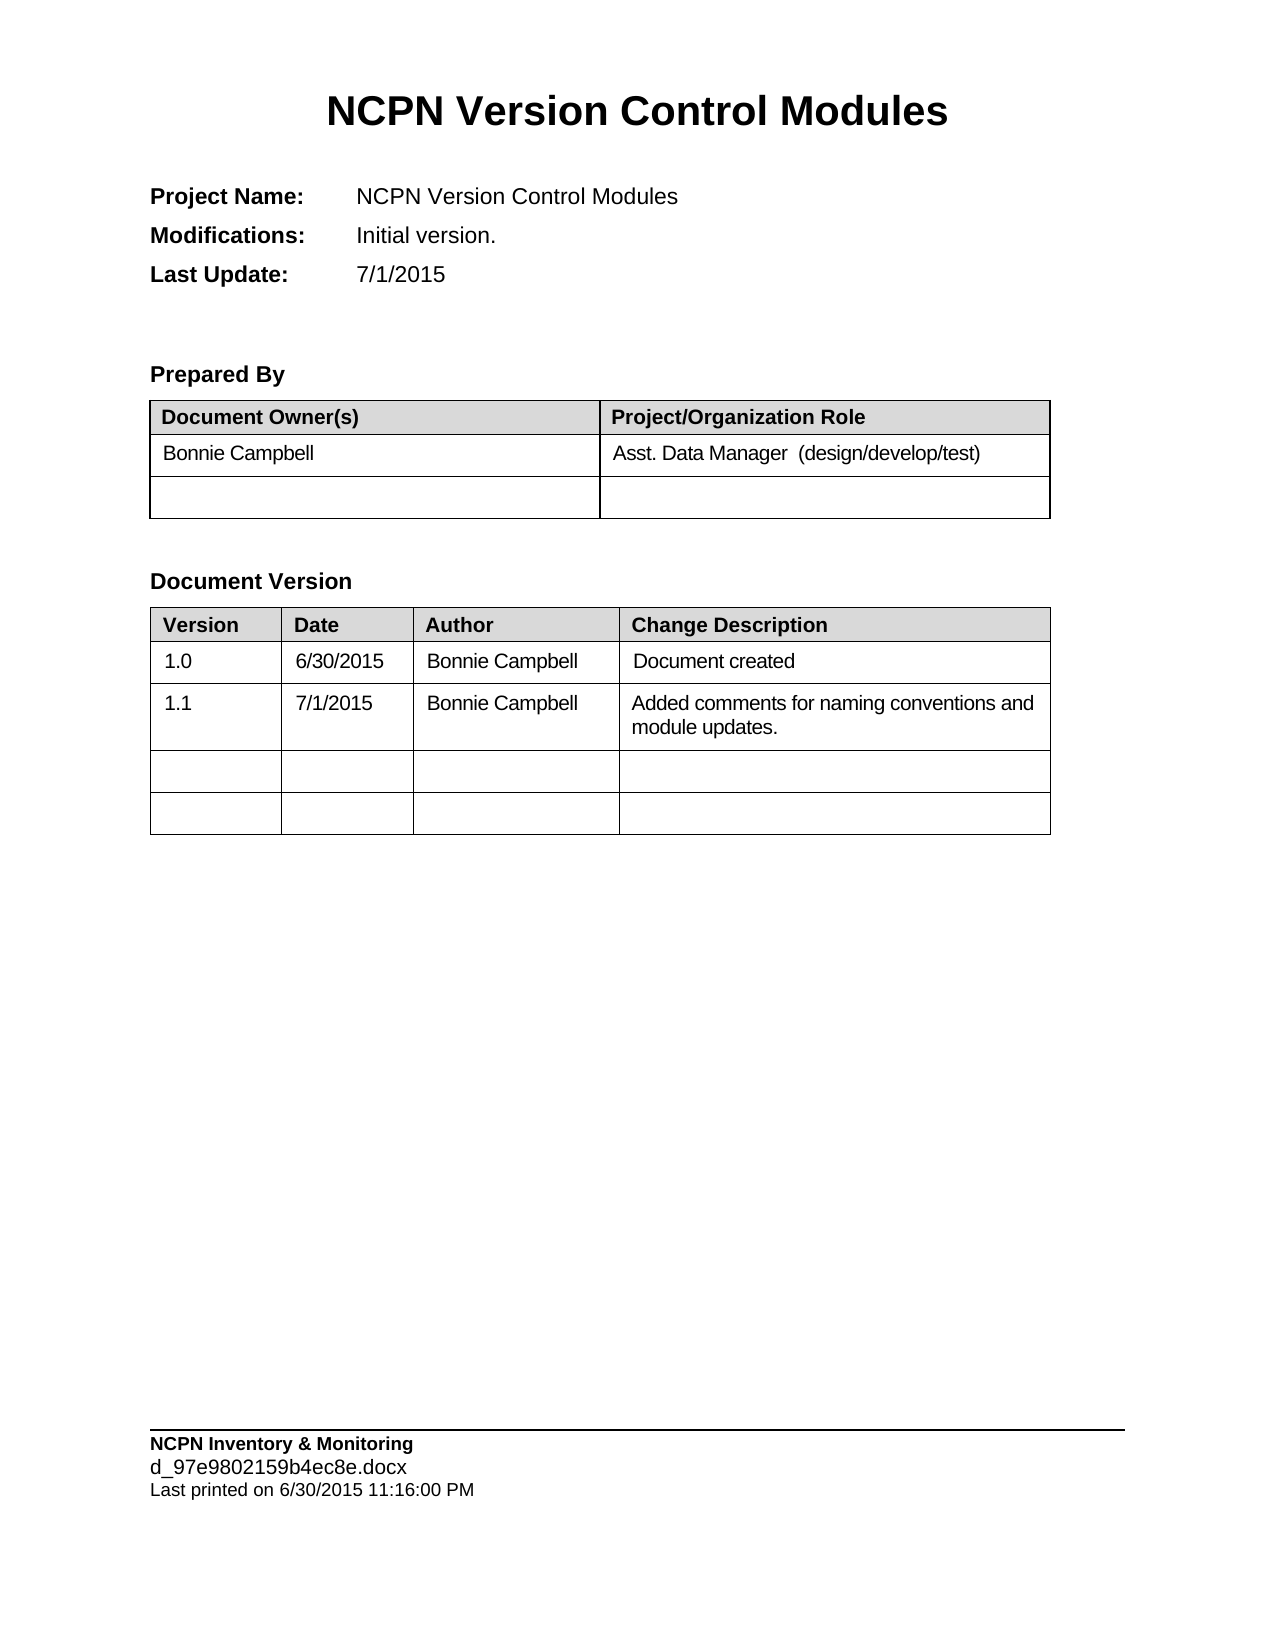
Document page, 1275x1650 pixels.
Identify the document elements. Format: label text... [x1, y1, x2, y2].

text Modifications: Initial version. [150, 222, 1125, 248]
table_cell [151, 751, 281, 792]
table_cell Bonnie Campbell [414, 684, 619, 749]
table_cell 1.0 [151, 642, 281, 683]
table_header Version [151, 608, 281, 641]
table_cell [151, 477, 599, 518]
table_cell [601, 477, 1049, 518]
table_cell 7/1/2015 [282, 684, 413, 749]
table_header Document Owner(s) [151, 401, 599, 434]
table_cell Bonnie Campbell [151, 435, 599, 476]
table_cell Asst. Data Manager (design/develop/test) [601, 435, 1049, 476]
table_cell [620, 793, 1050, 834]
text Document Version [150, 568, 1125, 594]
text Project Name: NCPN Version Control Modules [150, 183, 1125, 209]
table_cell Document created [620, 642, 1050, 683]
table_header Author [414, 608, 619, 641]
text Prepared By [150, 361, 1125, 387]
table_cell [151, 793, 281, 834]
table_cell Bonnie Campbell [414, 642, 619, 683]
table_cell 6/30/2015 [282, 642, 413, 683]
table_header Date [282, 608, 413, 641]
text Last Update: 7/1/2015 [150, 261, 1125, 287]
table_cell [414, 793, 619, 834]
table_cell [282, 793, 413, 834]
text NCPN Version Control Modules [150, 86, 1125, 134]
table_cell [282, 751, 413, 792]
table_cell 1.1 [151, 684, 281, 749]
table_cell Added comments for naming conventions and module updates. [620, 684, 1050, 749]
table_cell [414, 751, 619, 792]
table_header Change Description [620, 608, 1050, 641]
table_header Project/Organization Role [601, 401, 1049, 434]
table_cell [620, 751, 1050, 792]
